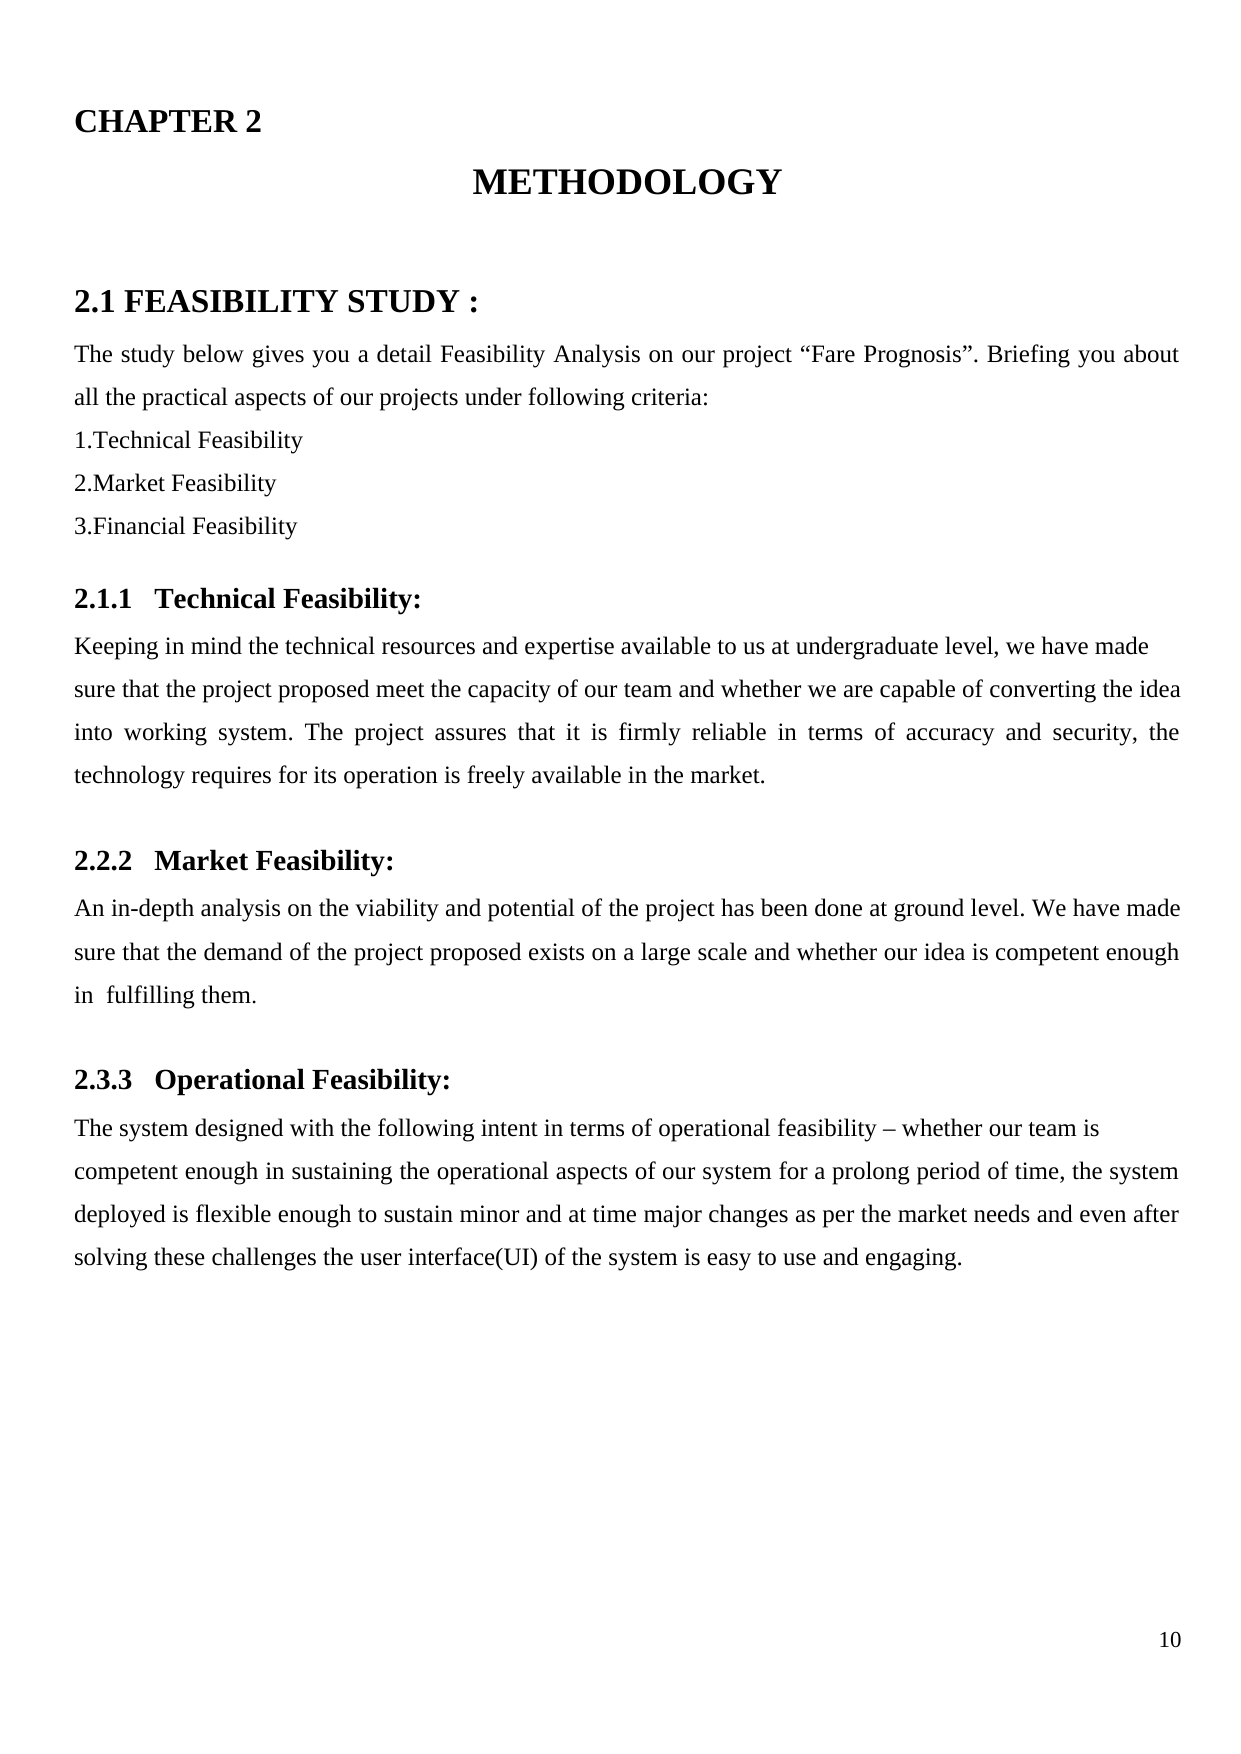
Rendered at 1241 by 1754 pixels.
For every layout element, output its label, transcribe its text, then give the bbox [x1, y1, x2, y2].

text The system designed with the following intent in terms of operational feasibility – whether our team is [74, 1113, 1181, 1141]
text 2.Market Feasibility [74, 468, 1181, 497]
text 2.1.1 Technical Feasibility: [74, 581, 1181, 614]
text 3.Financial Feasibility [74, 511, 1181, 540]
text 2.2.2 Market Feasibility: [74, 843, 1181, 877]
text 2.1 FEASIBILITY STUDY : [74, 281, 1181, 320]
text competent enough in sustaining the operational aspects of our system for a prolong period of time, the system deployed is flexible enough to sustain minor and at time major changes as per the market needs and even after solving these challenges the user interface(UI) of the system is easy to use and engaging. [74, 1156, 1181, 1271]
text METHODOLOGY [74, 159, 1181, 202]
text CHAPTER 2 [74, 102, 1181, 140]
text sure that the project proposed meet the capacity of our team and whether we are capable of converting the idea into working system. The project assures that it is firmly reliable in terms of accuracy and security, the technology requires for its operation is freely available in the market. [74, 674, 1181, 789]
text An in-depth analysis on the viability and potential of the project has been done at ground level. We have made sure that the demand of the project proposed exists on a large scale and whether our idea is competent enough in fulfilling them. [74, 893, 1181, 1008]
text Keeping in mind the technical resources and expertise available to us at undergraduate level, we have made [74, 631, 1181, 660]
text 2.3.3 Operational Feasibility: [74, 1062, 1181, 1096]
text The study below gives you a detail Feasibility Analysis on our project “Fare Prognosis”. Briefing you about all the practical aspects of our projects under following criteria: [74, 339, 1181, 411]
text 1.Technical Feasibility [74, 425, 1181, 454]
